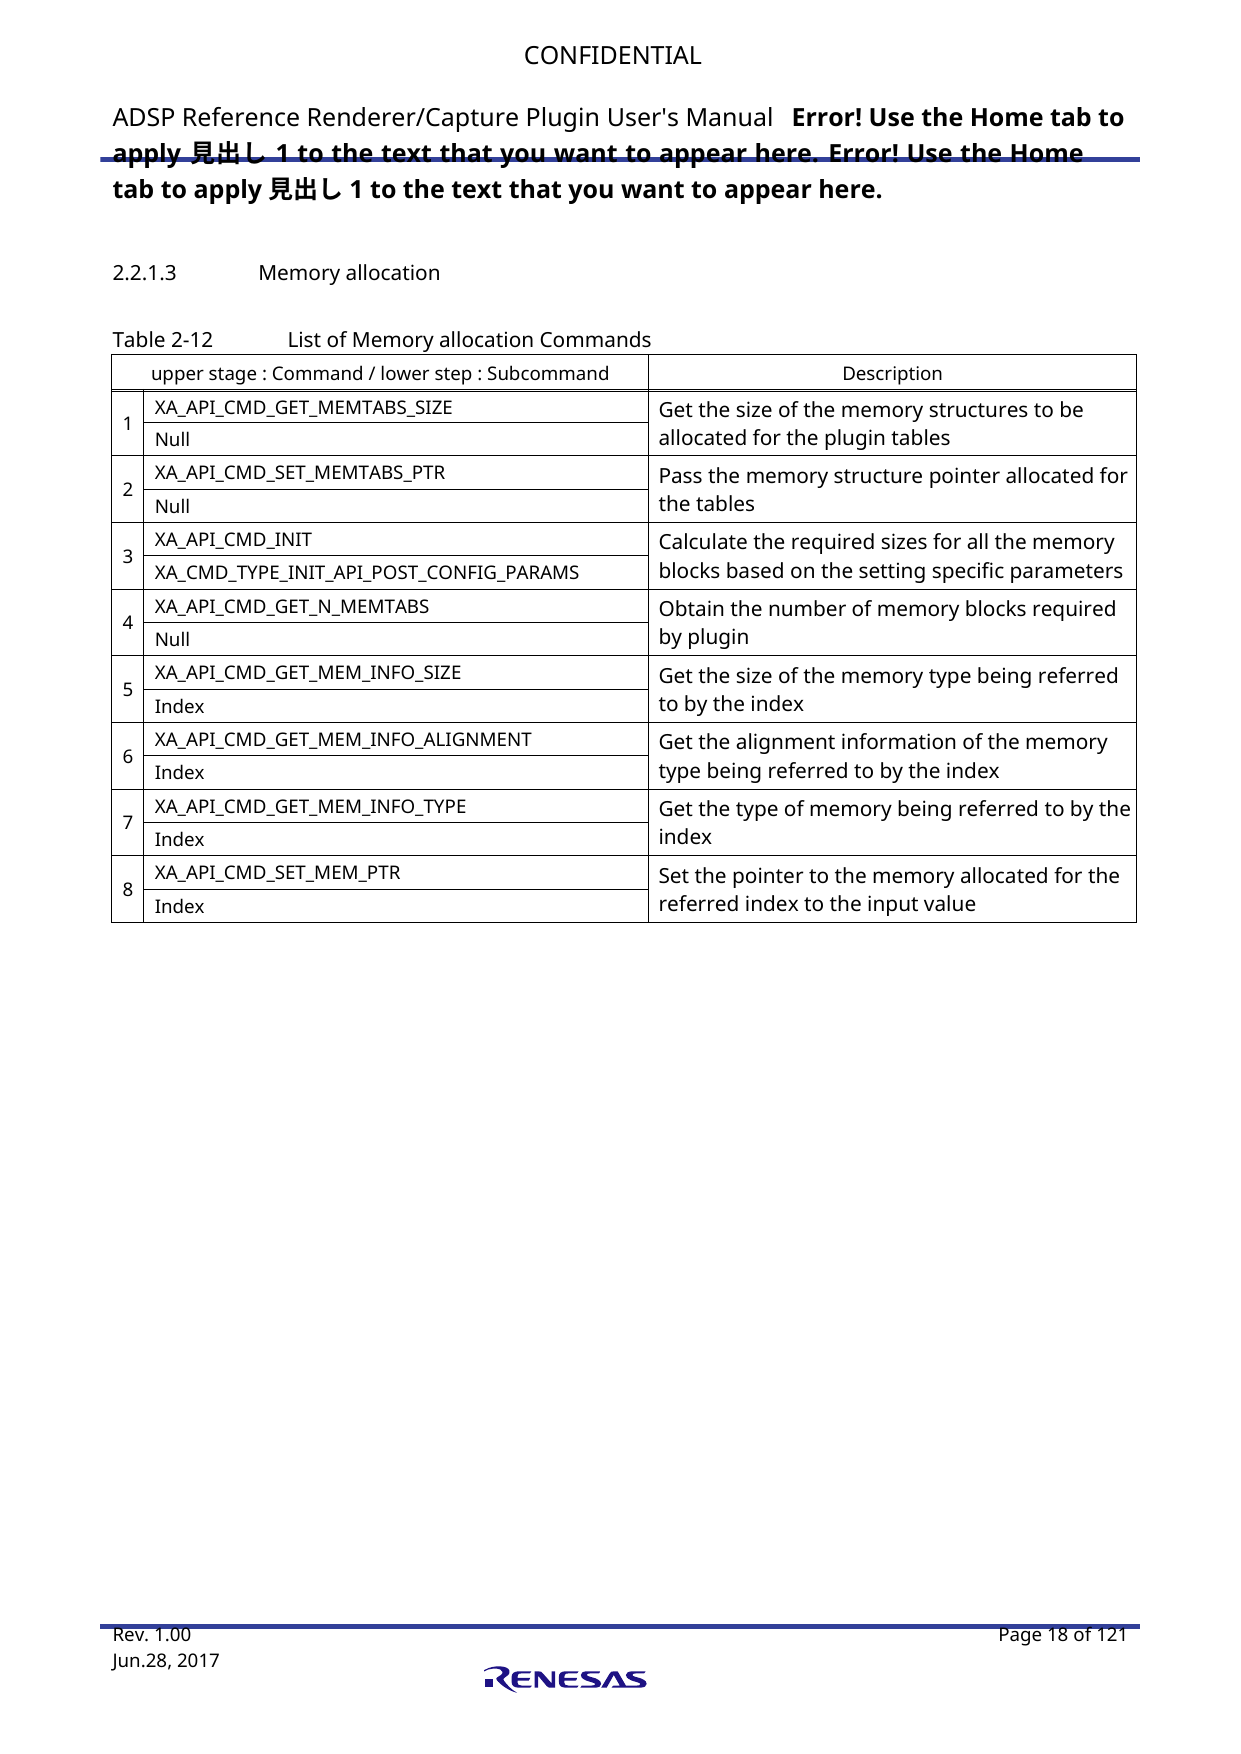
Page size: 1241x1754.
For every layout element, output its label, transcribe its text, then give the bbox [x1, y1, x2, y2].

table_cell Null [144, 423, 648, 455]
table_cell Index [144, 890, 648, 922]
table_cell Null [144, 623, 648, 655]
table_cell 1 [112, 392, 143, 455]
table_cell 3 [112, 523, 143, 589]
table_cell Obtain the number of memory blocks required by plugin [649, 590, 1136, 655]
table_cell Index [144, 756, 648, 789]
table_header Description [649, 355, 1136, 389]
table_cell XA_API_CMD_GET_MEM_INFO_SIZE [144, 656, 648, 689]
table_cell 5 [112, 656, 143, 722]
table_cell 4 [112, 590, 143, 655]
table_cell XA_API_CMD_GET_MEMTABS_SIZE [144, 392, 648, 422]
table_cell 7 [112, 790, 143, 855]
table_cell Get the size of the memory structures to be allocated for the plugin tables [649, 392, 1136, 455]
subtitle Memory allocation [112, 255, 1128, 286]
table_cell Index [144, 690, 648, 722]
table_cell XA_CMD_TYPE_INIT_API_POST_CONFIG_PARAMS [144, 556, 648, 589]
table_cell Get the alignment information of the memory type being referred to by the index [649, 723, 1136, 789]
table_cell XA_API_CMD_INIT [144, 523, 648, 555]
table_cell Set the pointer to the memory allocated for the referred index to the input value [649, 856, 1136, 922]
table_cell Null [144, 490, 648, 522]
table_cell Calculate the required sizes for all the memory blocks based on the setting specific parameters [649, 523, 1136, 589]
table_cell 2 [112, 456, 143, 522]
table_cell Get the size of the memory type being referred to by the index [649, 656, 1136, 722]
table_cell Index [144, 823, 648, 855]
table_cell XA_API_CMD_SET_MEMTABS_PTR [144, 456, 648, 489]
table_cell 8 [112, 856, 143, 922]
table_cell XA_API_CMD_GET_MEM_INFO_ALIGNMENT [144, 723, 648, 755]
table_cell XA_API_CMD_GET_N_MEMTABS [144, 590, 648, 622]
table_cell 6 [112, 723, 143, 789]
table_cell XA_API_CMD_GET_MEM_INFO_TYPE [144, 790, 648, 822]
table_cell Pass the memory structure pointer allocated for the tables [649, 456, 1136, 522]
table_header upper stage : Command / lower step : Subcommand [112, 355, 648, 389]
table_cell XA_API_CMD_SET_MEM_PTR [144, 856, 648, 889]
table_cell Get the type of memory being referred to by the index [649, 790, 1136, 855]
